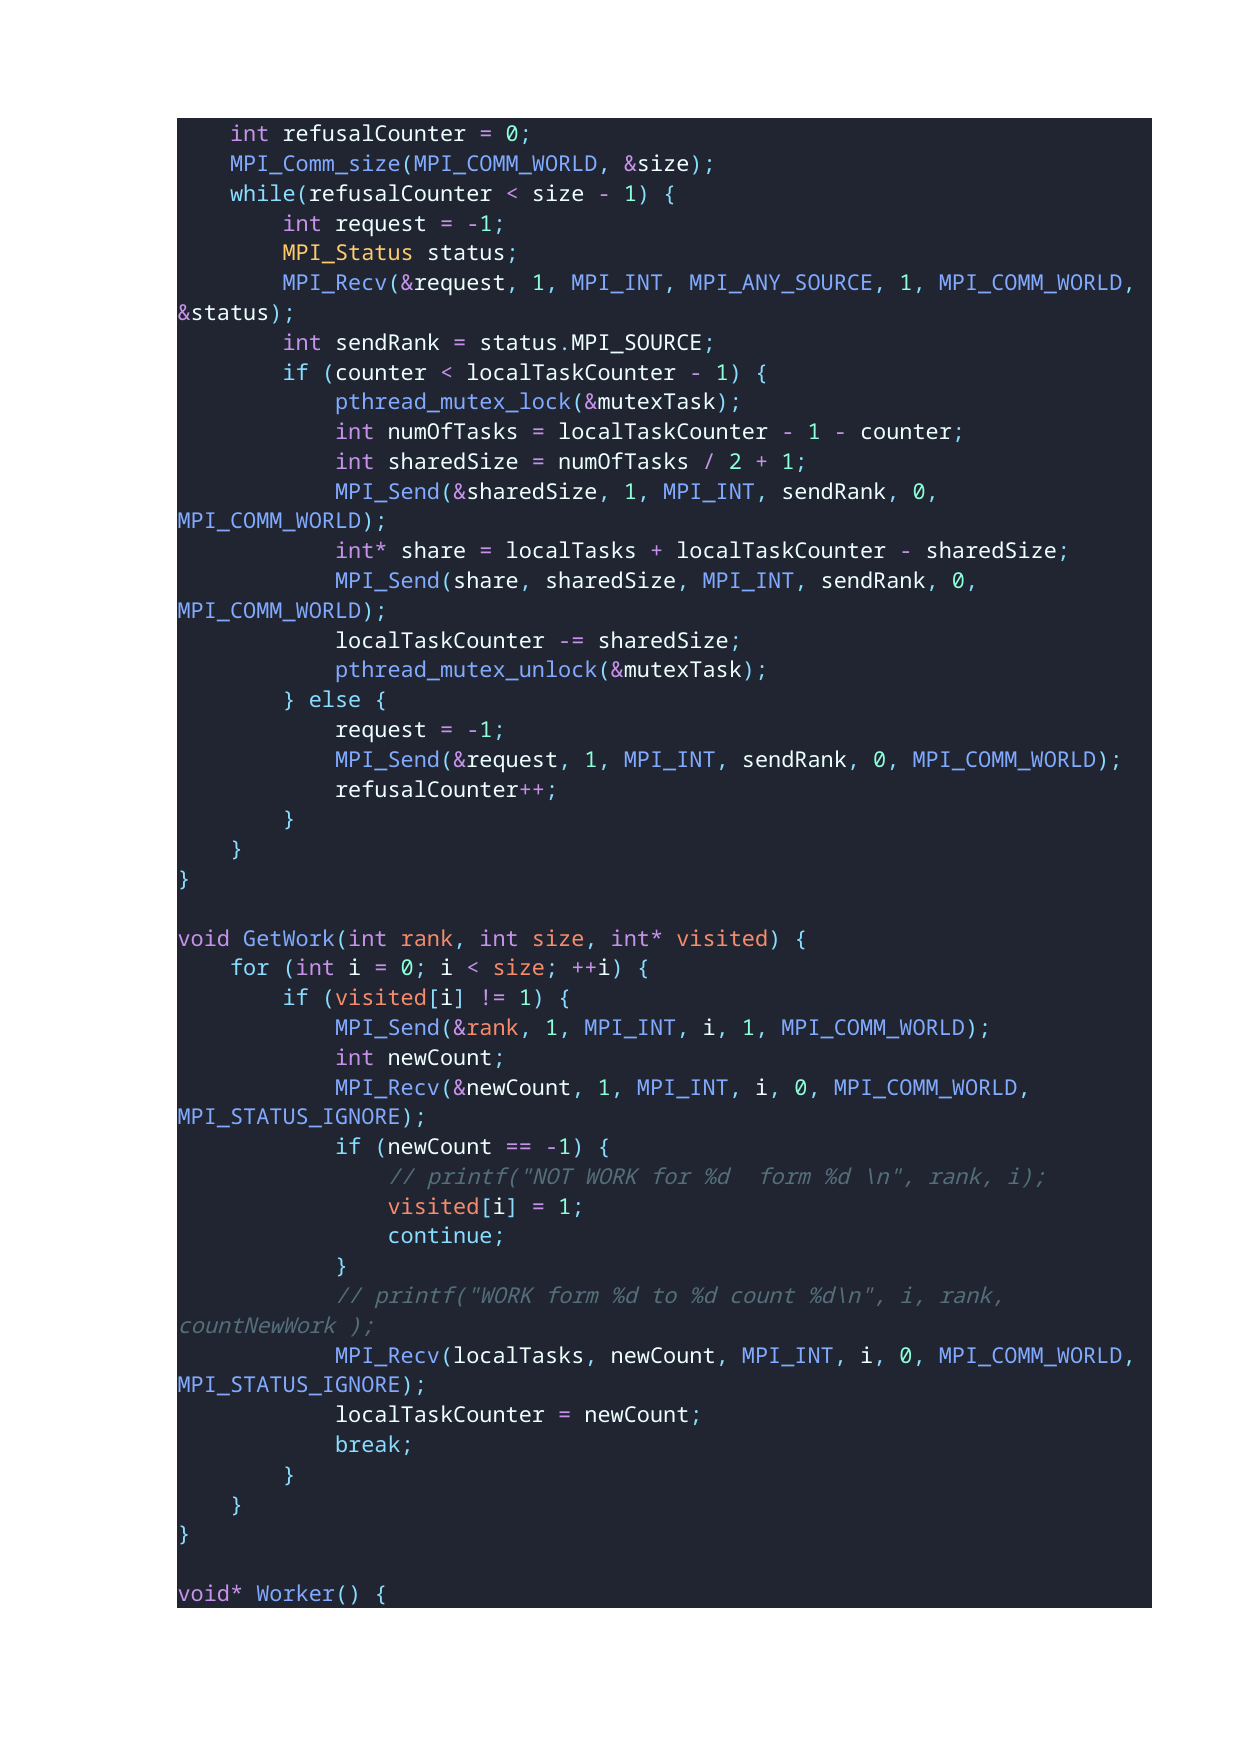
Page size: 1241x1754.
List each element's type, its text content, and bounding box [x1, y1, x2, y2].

text MPI_Send(&rank, 1, MPI_INT, i, 1, MPI_COMM_WORLD); [177, 1012, 1152, 1042]
text for (int i = 0; i < size; ++i) { [177, 952, 1152, 982]
text MPI_Send(&request, 1, MPI_INT, sendRank, 0, MPI_COMM_WORLD); [177, 744, 1152, 773]
text if (newCount == -1) { [177, 1131, 1152, 1161]
text } [177, 1518, 1152, 1548]
text pthread_mutex_unlock(&mutexTask); [177, 654, 1152, 684]
text } [177, 863, 1152, 893]
text int refusalCounter = 0; [177, 118, 1152, 148]
text request = -1; [177, 714, 1152, 744]
text while(refusalCounter < size - 1) { [177, 178, 1152, 207]
text } [177, 1459, 1152, 1488]
text visited[i] = 1; [177, 1191, 1152, 1220]
text int newCount; [177, 1042, 1152, 1071]
text if (counter < localTaskCounter - 1) { [177, 356, 1152, 386]
text break; [177, 1429, 1152, 1459]
text } [177, 1488, 1152, 1518]
text } [177, 1250, 1152, 1280]
text localTaskCounter = newCount; [177, 1399, 1152, 1429]
text } [177, 803, 1152, 833]
text refusalCounter++; [177, 773, 1152, 803]
text MPI_Status status; [177, 237, 1152, 267]
text int numOfTasks = localTaskCounter - 1 - counter; [177, 416, 1152, 446]
text pthread_mutex_lock(&mutexTask); [177, 386, 1152, 416]
text // printf("NOT WORK for %d form %d \n", rank, i); [177, 1161, 1152, 1191]
text } [177, 833, 1152, 863]
text MPI_Recv(localTasks, newCount, MPI_INT, i, 0, MPI_COMM_WORLD, MPI_STATUS_IGNORE); [177, 1339, 1152, 1399]
text void* Worker() { [177, 1578, 1152, 1608]
text int request = -1; [177, 207, 1152, 237]
text MPI_Recv(&request, 1, MPI_INT, MPI_ANY_SOURCE, 1, MPI_COMM_WORLD, &status); [177, 267, 1152, 327]
text if (visited[i] != 1) { [177, 982, 1152, 1012]
text MPI_Send(&sharedSize, 1, MPI_INT, sendRank, 0, MPI_COMM_WORLD); [177, 476, 1152, 535]
text } else { [177, 684, 1152, 714]
text MPI_Recv(&newCount, 1, MPI_INT, i, 0, MPI_COMM_WORLD, MPI_STATUS_IGNORE); [177, 1071, 1152, 1131]
text localTaskCounter -= sharedSize; [177, 624, 1152, 654]
text // printf("WORK form %d to %d count %d\n", i, rank, countNewWork ); [177, 1280, 1152, 1339]
text MPI_Comm_size(MPI_COMM_WORLD, &size); [177, 148, 1152, 178]
text int sharedSize = numOfTasks / 2 + 1; [177, 446, 1152, 476]
text int* share = localTasks + localTaskCounter - sharedSize; [177, 535, 1152, 565]
text void GetWork(int rank, int size, int* visited) { [177, 922, 1152, 952]
text int sendRank = status.MPI_SOURCE; [177, 327, 1152, 356]
text MPI_Send(share, sharedSize, MPI_INT, sendRank, 0, MPI_COMM_WORLD); [177, 565, 1152, 624]
text continue; [177, 1220, 1152, 1250]
